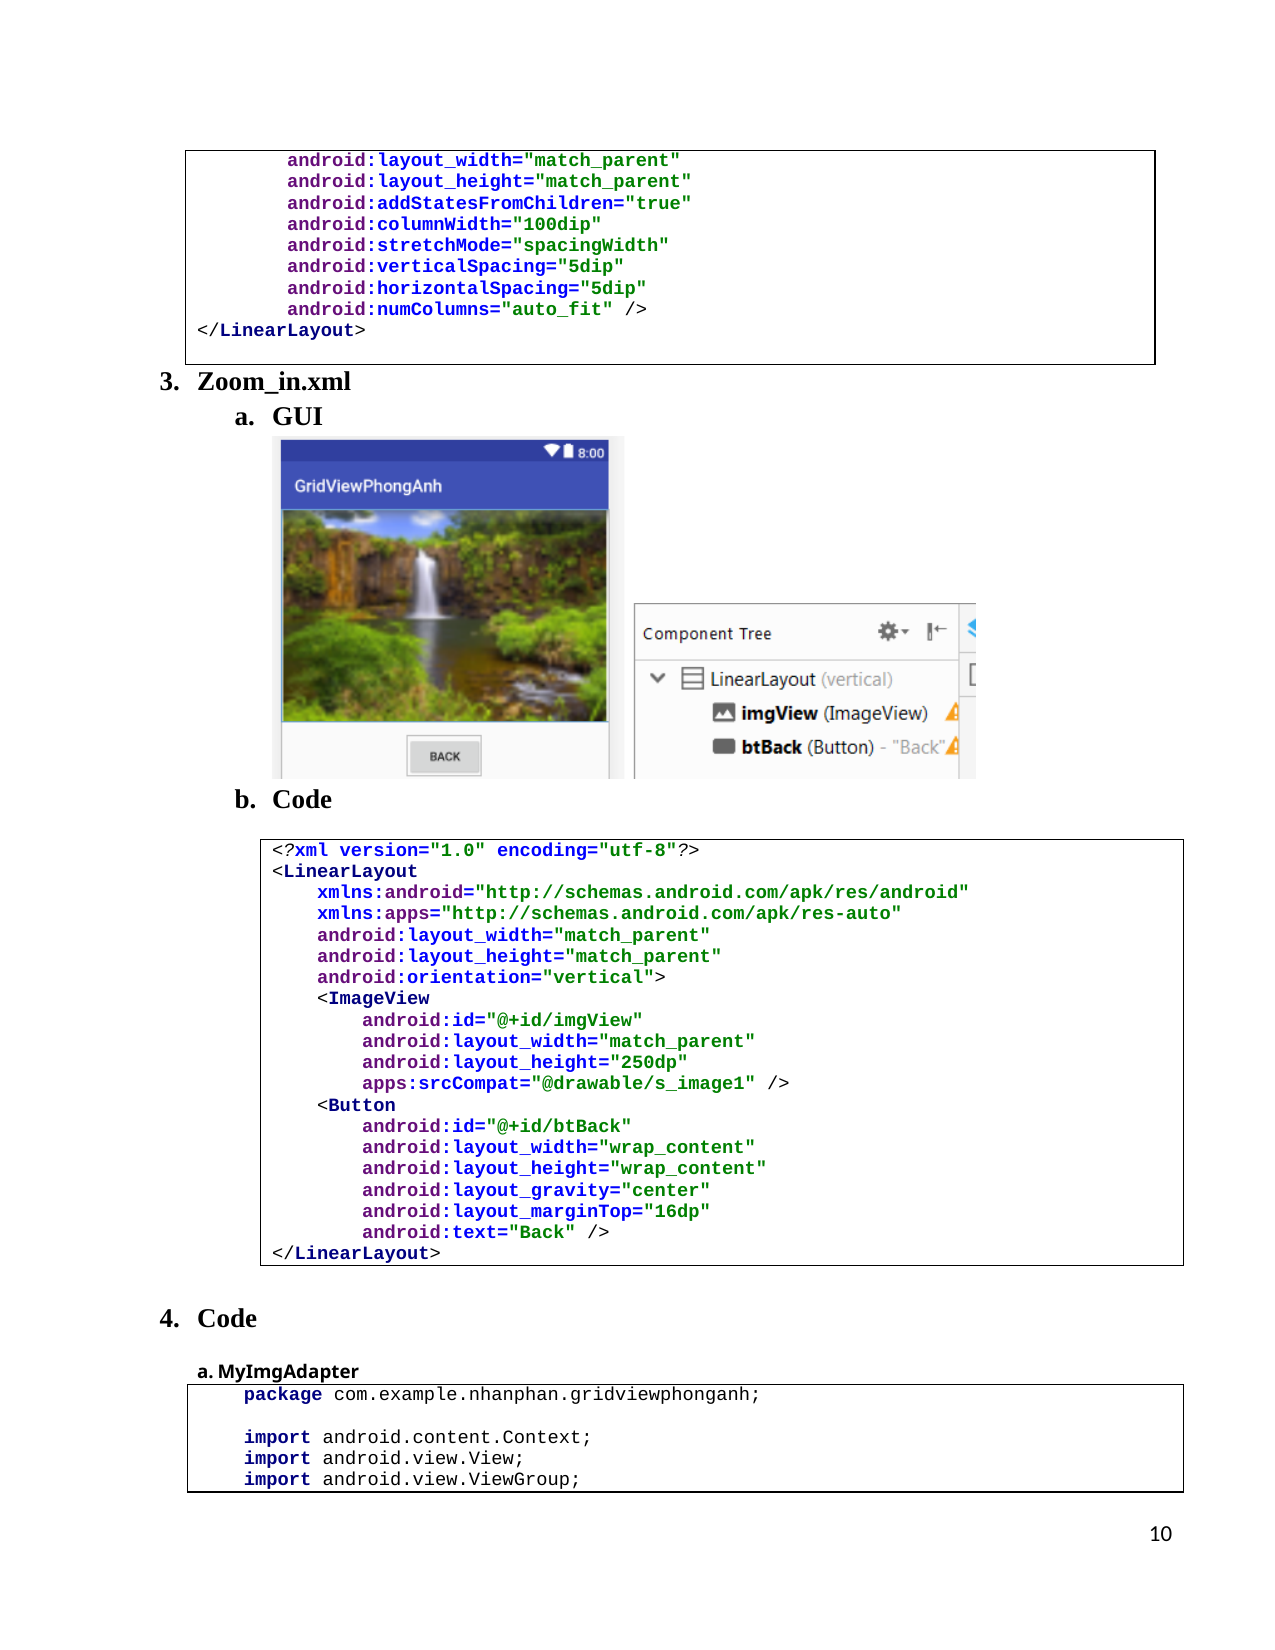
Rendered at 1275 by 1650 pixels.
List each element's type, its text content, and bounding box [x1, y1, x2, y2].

list Zoom_in.xml [159, 364, 1172, 396]
list Code [159, 1302, 1172, 1333]
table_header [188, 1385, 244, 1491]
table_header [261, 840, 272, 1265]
picture [271, 436, 625, 779]
list MyImgAdapter [197, 1359, 1172, 1384]
picture [629, 603, 976, 779]
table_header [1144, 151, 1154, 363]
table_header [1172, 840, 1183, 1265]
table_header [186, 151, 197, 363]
list Code [234, 783, 1172, 814]
list GUI [234, 400, 1172, 431]
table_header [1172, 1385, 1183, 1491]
